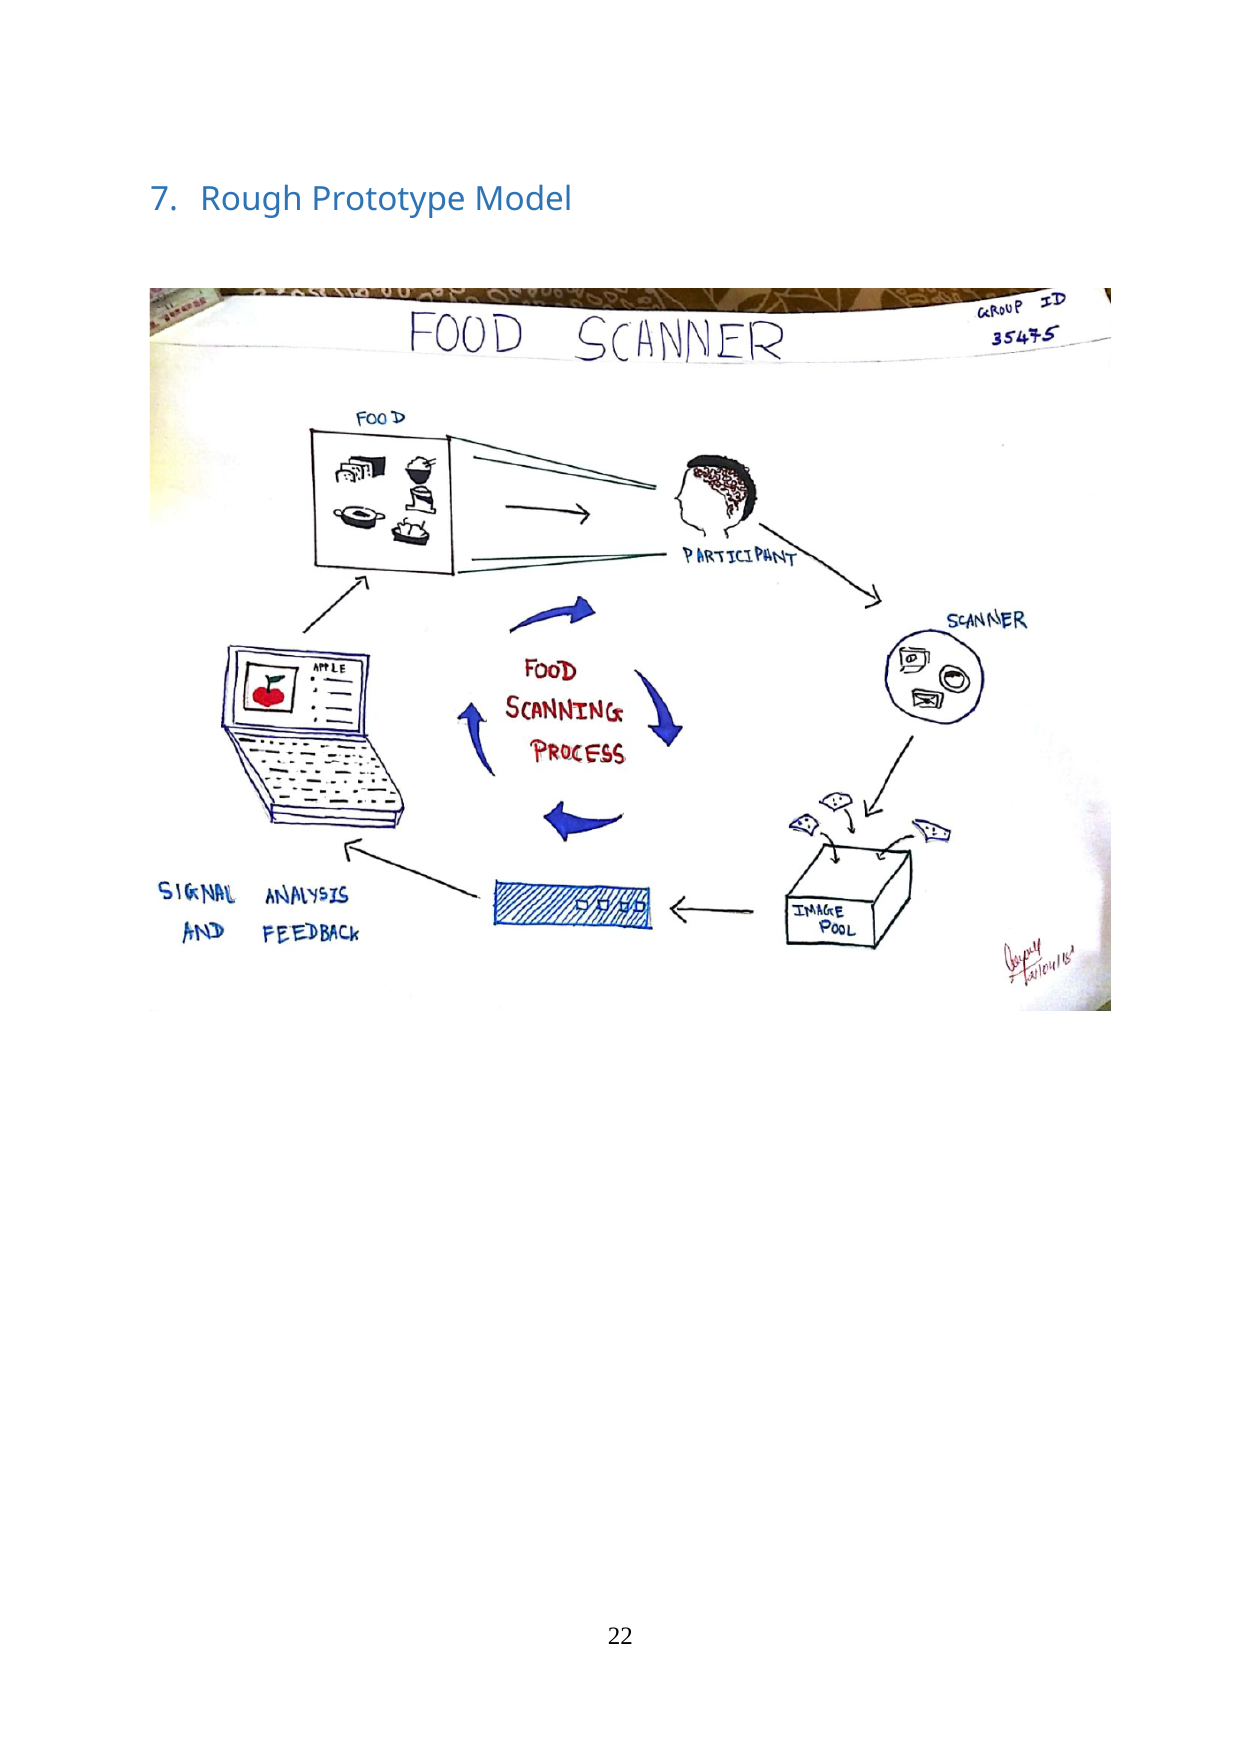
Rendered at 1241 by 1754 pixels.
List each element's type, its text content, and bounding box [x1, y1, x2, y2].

subtitle Rough Prototype Model [150, 175, 1090, 220]
picture [151, 288, 1110, 1011]
